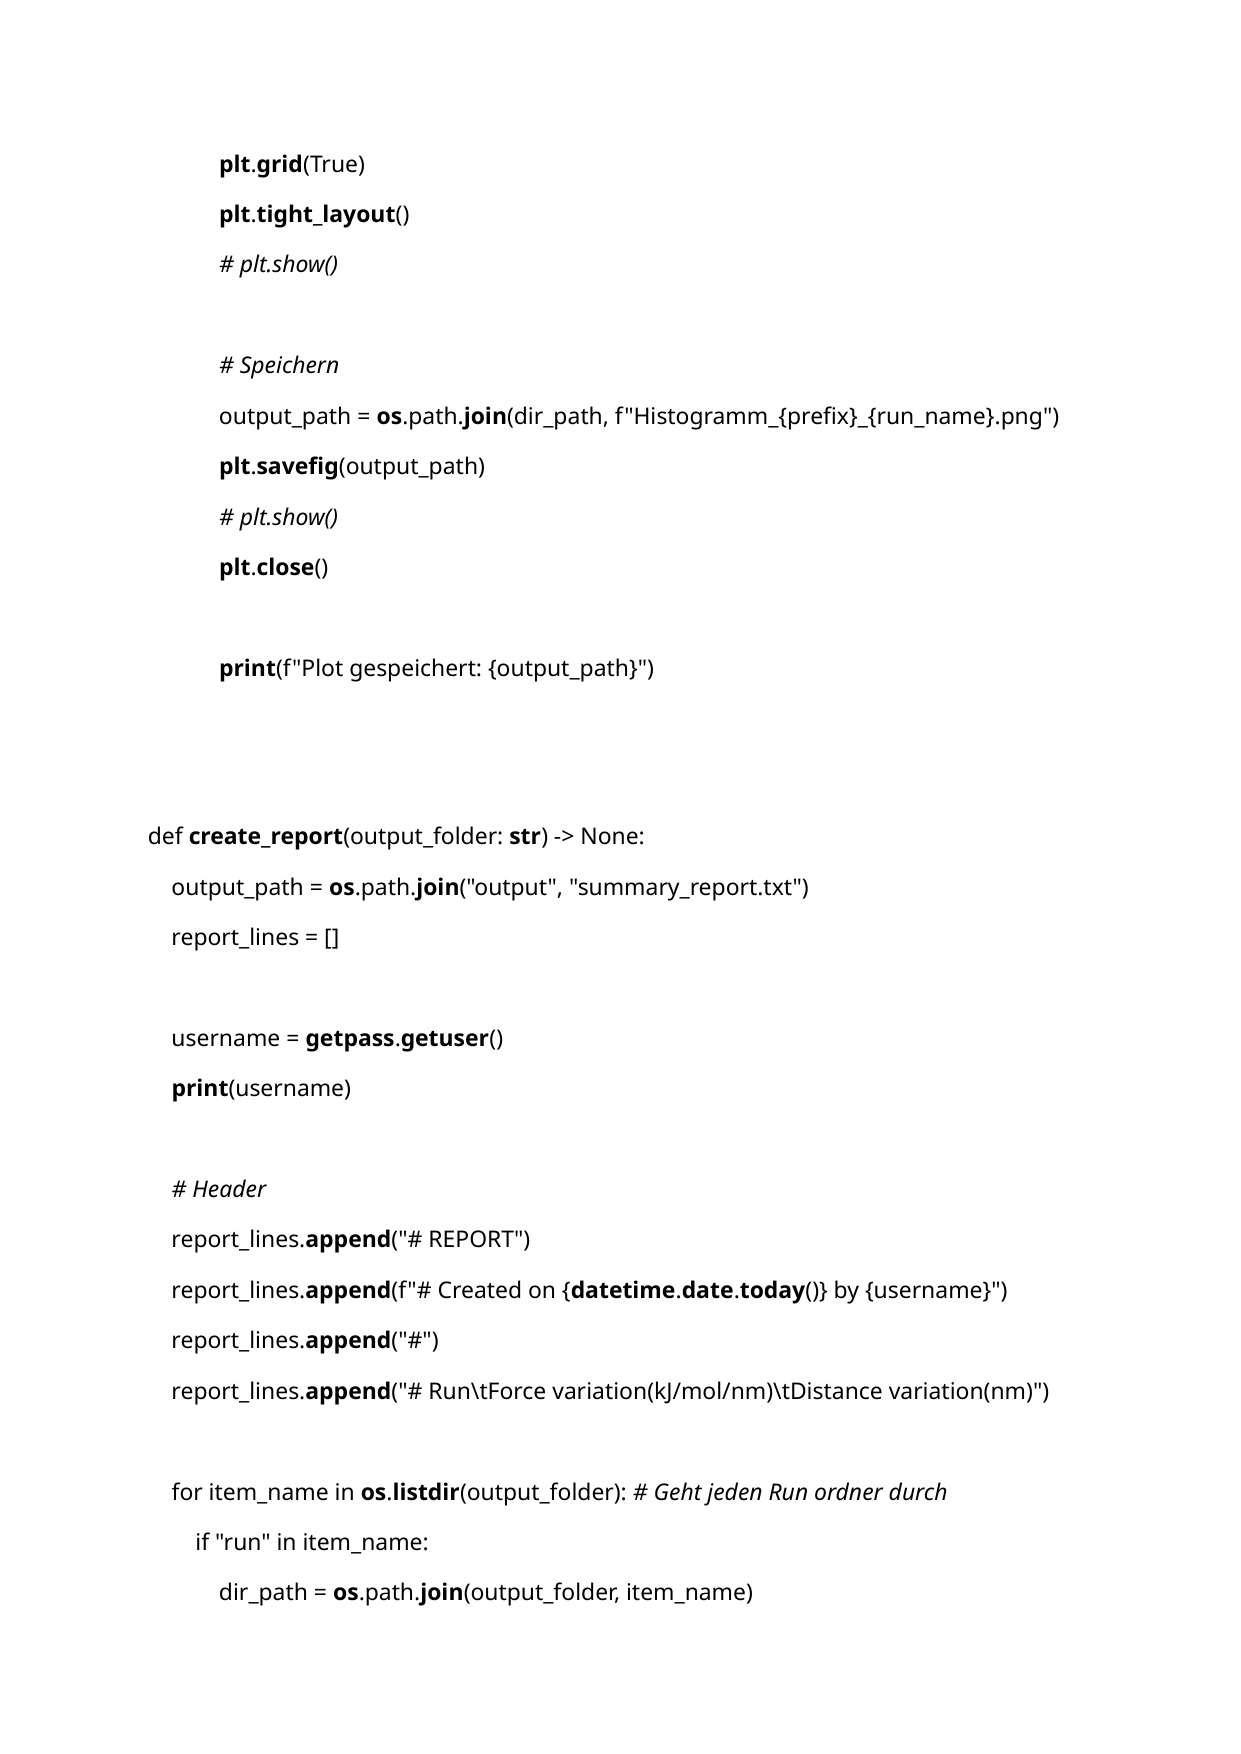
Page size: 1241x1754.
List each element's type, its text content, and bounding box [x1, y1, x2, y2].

text # plt.show() [148, 248, 1093, 280]
text dir_path = os.path.join(output_folder, item_name) [148, 1576, 1093, 1608]
text # plt.show() [148, 501, 1093, 532]
text report_lines.append("# REPORT") [148, 1223, 1093, 1255]
text print(f"Plot gespeichert: {output_path}") [148, 652, 1093, 683]
text username = getpass.getuser() [148, 1022, 1093, 1053]
text output_path = os.path.join("output", "summary_report.txt") [148, 871, 1093, 902]
text if "run" in item_name: [148, 1526, 1093, 1557]
text plt.tight_layout() [148, 198, 1093, 229]
text def create_report(output_folder: str) -> None: [148, 820, 1093, 851]
text output_path = os.path.join(dir_path, f"Histogramm_{prefix}_{run_name}.png") [148, 400, 1093, 431]
text plt.savefig(output_path) [148, 450, 1093, 481]
text report_lines.append("# Run\tForce variation(kJ/mol/nm)\tDistance variation(nm)") [148, 1375, 1093, 1406]
text # Speichern [148, 349, 1093, 381]
text report_lines.append(f"# Created on {datetime.date.today()} by {username}") [148, 1274, 1093, 1305]
text # Header [148, 1173, 1093, 1204]
text for item_name in os.listdir(output_folder): # Geht jeden Run ordner durch [148, 1476, 1093, 1507]
text report_lines = [] [148, 921, 1093, 952]
text plt.grid(True) [148, 148, 1093, 179]
text print(username) [148, 1072, 1093, 1103]
text plt.close() [148, 551, 1093, 582]
text report_lines.append("#") [148, 1324, 1093, 1356]
